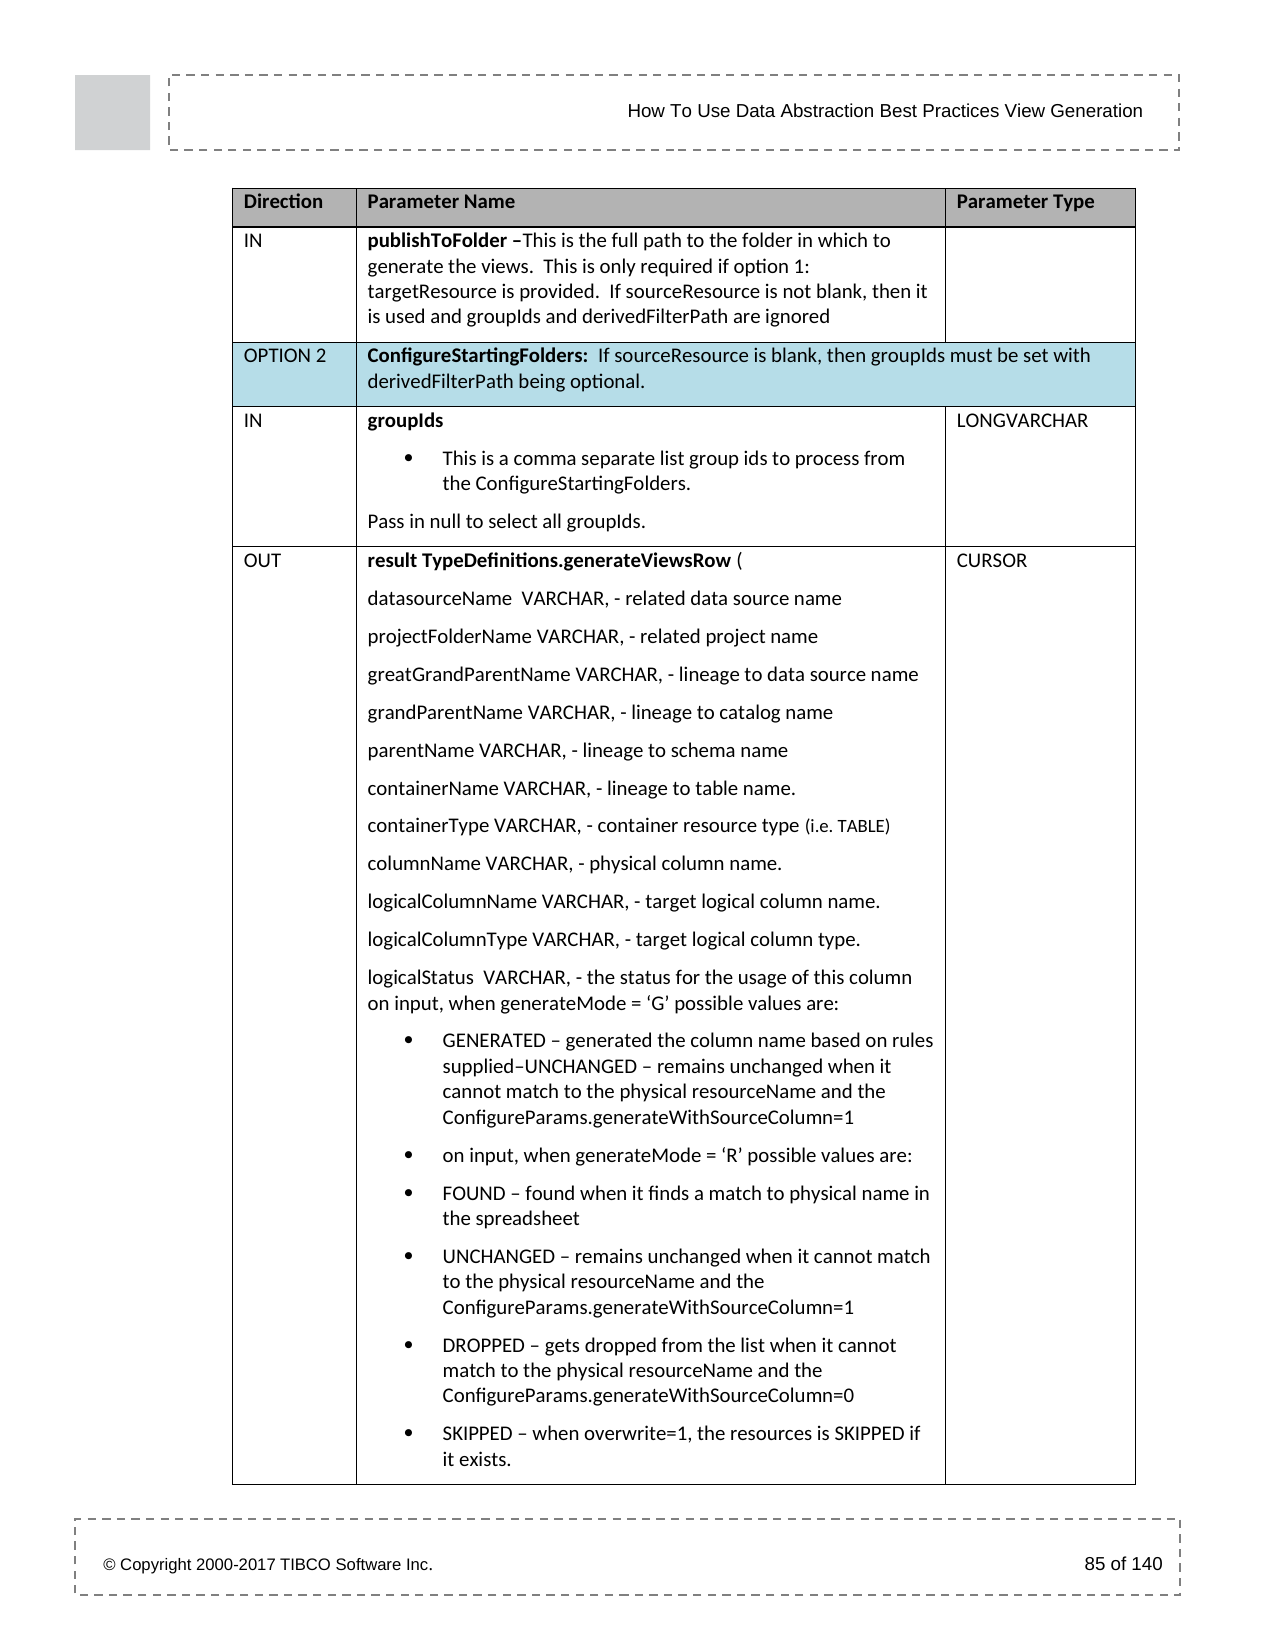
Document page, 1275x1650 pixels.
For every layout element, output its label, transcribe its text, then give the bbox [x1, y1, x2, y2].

table_cell OPTION 2 [233, 343, 356, 406]
table_cell IN [233, 228, 356, 342]
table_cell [357, 547, 945, 1484]
table_header Parameter Name [357, 189, 945, 226]
table_cell [946, 228, 1135, 342]
table_cell OUT [233, 547, 356, 1484]
table_header Parameter Type [946, 189, 1135, 226]
table_cell publishToFolder –This is the full path to the folder in which to generate the views. This is only required if option 1: targetResource is provided. If sourceResource is not blank, then it is used and groupIds and derivedFilterPath are ignored [357, 228, 945, 342]
table_cell IN [233, 407, 356, 546]
table_header Direction [233, 189, 356, 226]
table_cell LONGVARCHAR [946, 407, 1135, 546]
table_cell ConfigureStartingFolders: If sourceResource is blank, then groupIds must be set with derivedFilterPath being optional. [357, 343, 1135, 406]
table_cell groupIds This is a comma separate list group ids to process from the ConfigureStartingFolders. Pass in null to select all groupIds. [357, 407, 945, 546]
table_cell CURSOR [946, 547, 1135, 1484]
